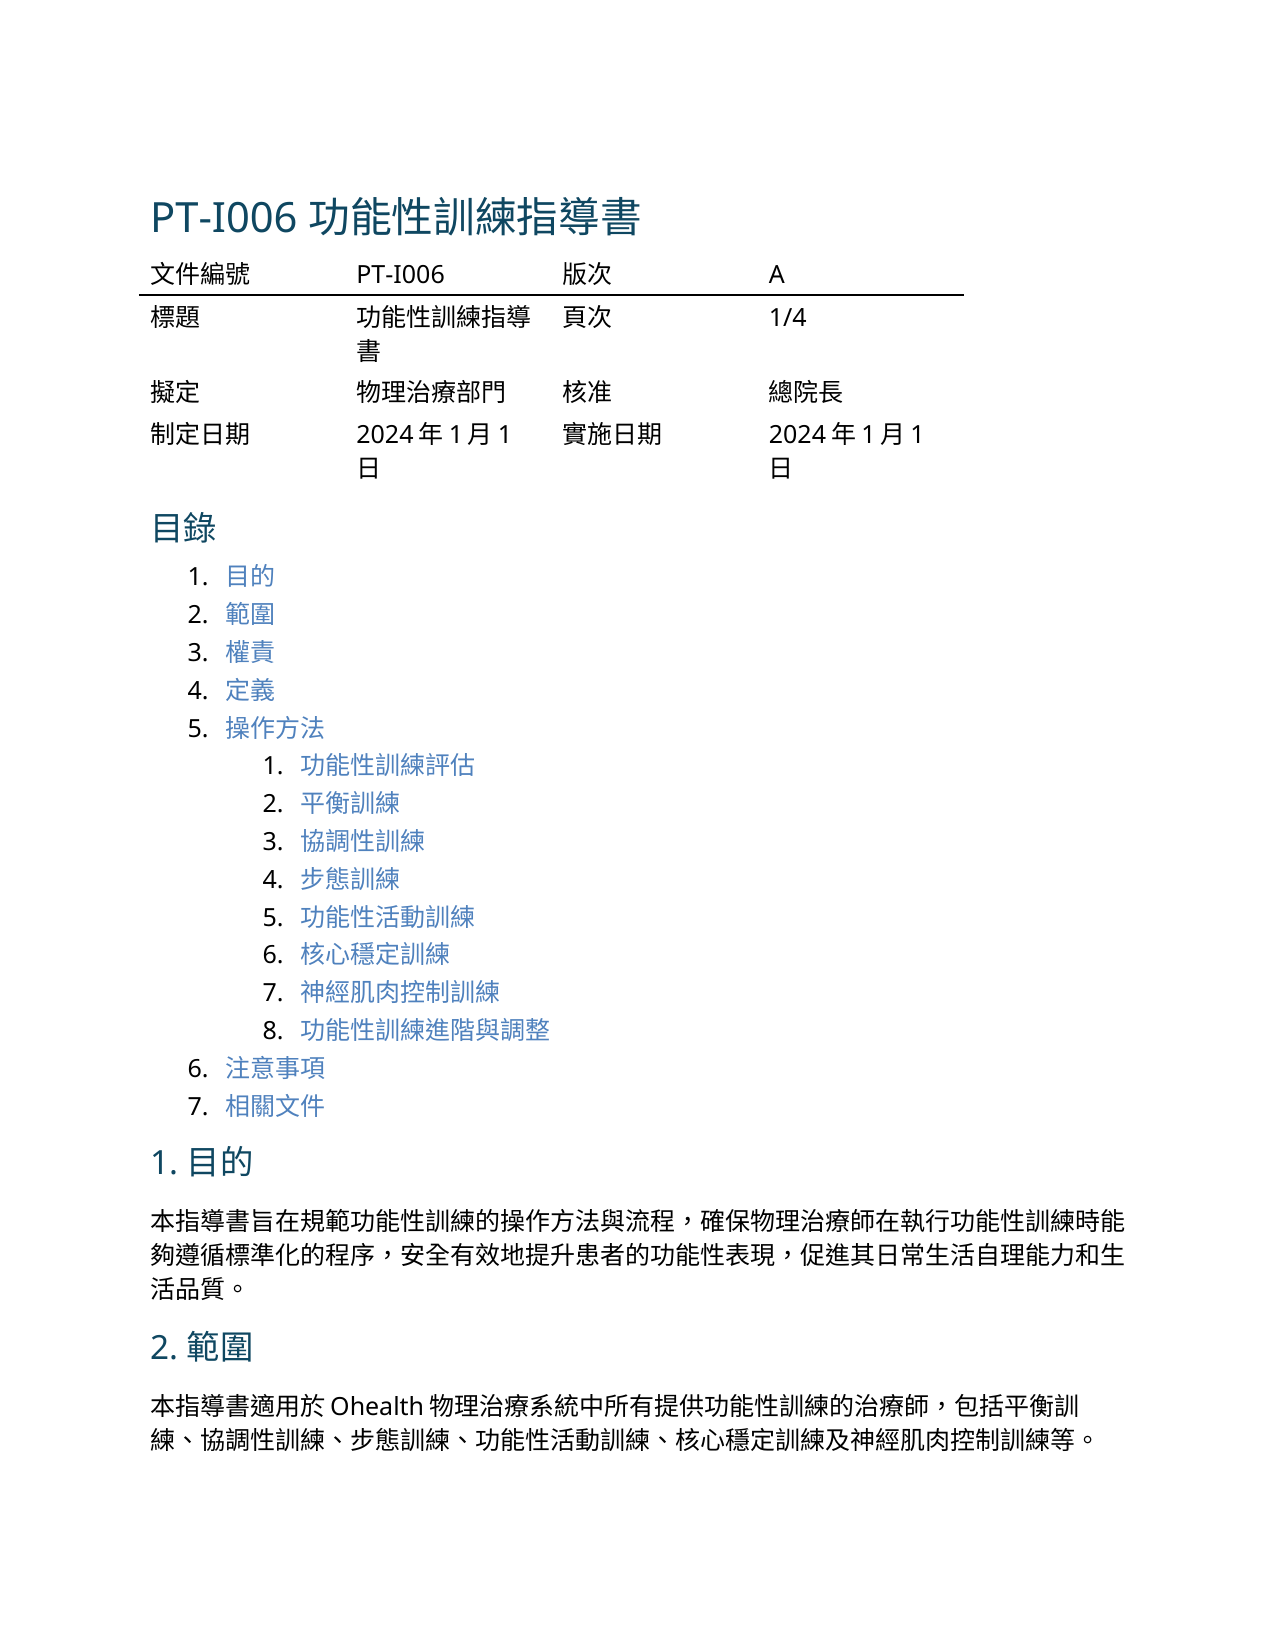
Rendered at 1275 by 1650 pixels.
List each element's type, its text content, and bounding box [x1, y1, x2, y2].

table_cell 實施日期 [551, 413, 757, 488]
table_header 文件編號 [139, 253, 345, 294]
table_cell 標題 [139, 296, 345, 371]
list 目的 [187, 559, 1125, 593]
table_cell 物理治療部門 [345, 371, 551, 413]
list 神經肌肉控制訓練 [262, 975, 1125, 1009]
table_cell 2024年1月1日 [758, 413, 964, 488]
list 功能性訓練評估 [262, 748, 1125, 782]
table_cell 1/4 [758, 296, 964, 371]
list 範圍 [187, 597, 1125, 631]
text 本指導書適用於Ohealth物理治療系統中所有提供功能性訓練的治療師，包括平衡訓練、協調性訓練、步態訓練、功能性活動訓練、核心穩定訓練及神經肌肉控制訓練等。 [150, 1388, 1125, 1456]
list 注意事項 [187, 1051, 1125, 1084]
subtitle 目錄 [150, 505, 1125, 551]
subtitle 1. 目的 [150, 1139, 1125, 1184]
table_header PT-I006 [345, 253, 551, 294]
list 操作方法 [187, 710, 1125, 744]
table_cell 制定日期 [139, 413, 345, 488]
list 步態訓練 [262, 861, 1125, 896]
subtitle 2. 範圍 [150, 1324, 1125, 1369]
list 權責 [187, 634, 1125, 669]
list 核心穩定訓練 [262, 937, 1125, 971]
list 協調性訓練 [262, 824, 1125, 858]
list 相關文件 [187, 1088, 1125, 1122]
table_cell 擬定 [139, 371, 345, 413]
subtitle PT-I006 功能性訓練指導書 [150, 187, 1125, 244]
list 定義 [187, 672, 1125, 706]
table_cell 2024年1月1日 [345, 413, 551, 488]
table_cell 總院長 [758, 371, 964, 413]
list 平衡訓練 [262, 786, 1125, 820]
table_cell 功能性訓練指導書 [345, 296, 551, 371]
list 功能性活動訓練 [262, 899, 1125, 933]
list 功能性訓練進階與調整 [262, 1013, 1125, 1047]
text 本指導書旨在規範功能性訓練的操作方法與流程，確保物理治療師在執行功能性訓練時能夠遵循標準化的程序，安全有效地提升患者的功能性表現，促進其日常生活自理能力和生活品質。 [150, 1203, 1125, 1305]
table_cell 頁次 [551, 296, 757, 371]
table_header 版次 [551, 253, 757, 294]
table_header A [758, 253, 964, 294]
table_cell 核准 [551, 371, 757, 413]
